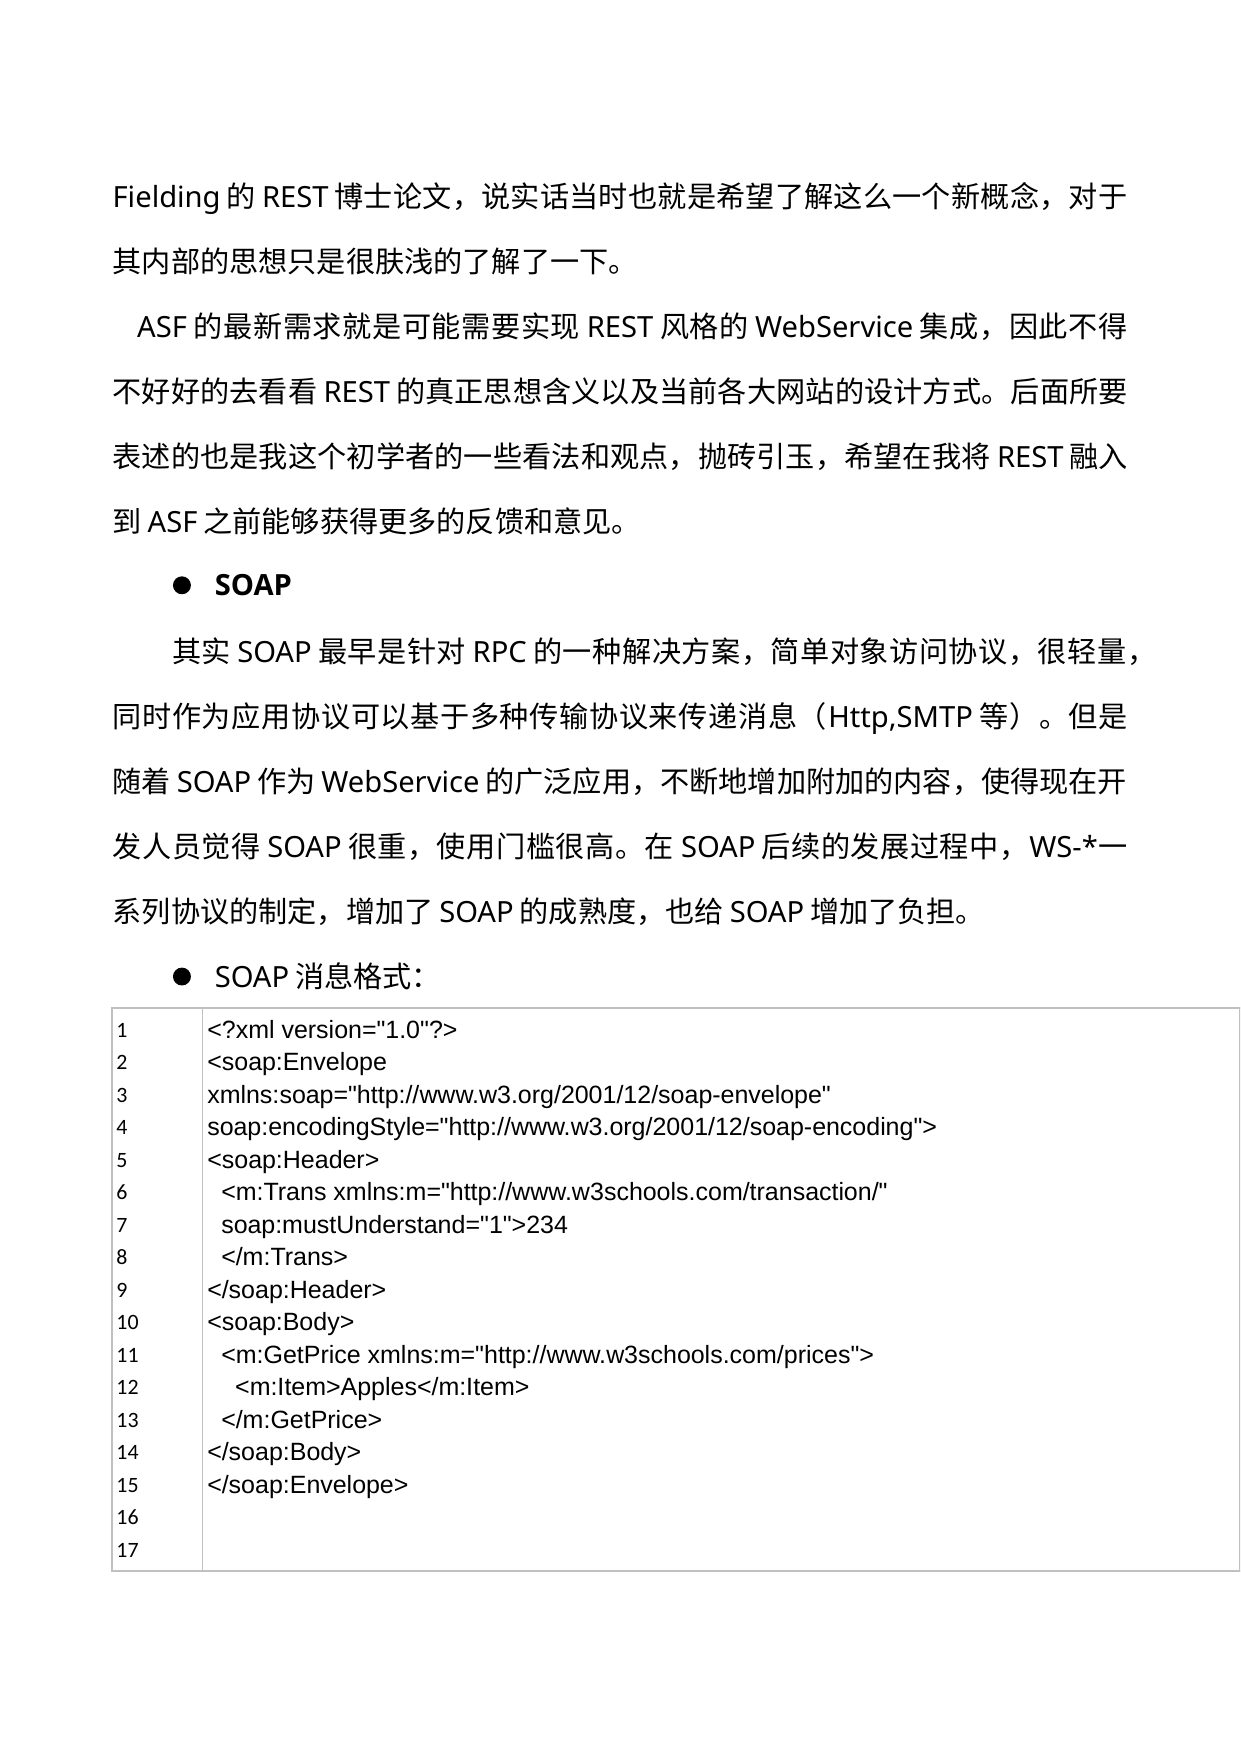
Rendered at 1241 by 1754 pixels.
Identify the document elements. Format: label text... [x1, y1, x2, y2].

text ASF的最新需求就是可能需要实现REST风格的WebService集成，因此不得不好好的去看看REST的真正思想含义以及当前各大网站的设计方式。后面所要表述的也是我这个初学者的一些看法和观点，抛砖引玉，希望在我将REST融入到ASF之前能够获得更多的反馈和意见。 [112, 292, 1128, 552]
text 其实SOAP最早是针对RPC的一种解决方案，简单对象访问协议，很轻量，同时作为应用协议可以基于多种传输协议来传递消息（Http,SMTP等）。但是随着SOAP作为WebService的广泛应用，不断地增加附加的内容，使得现在开发人员觉得SOAP很重，使用门槛很高。在SOAP后续的发展过程中，WS-*一系列协议的制定，增加了SOAP的成熟度，也给SOAP增加了负担。 [112, 617, 1128, 942]
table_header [113, 1009, 202, 1570]
list SOAP消息格式： [171, 942, 1128, 1007]
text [112, 162, 1128, 292]
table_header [203, 1009, 1239, 1570]
list SOAP [171, 552, 1128, 617]
